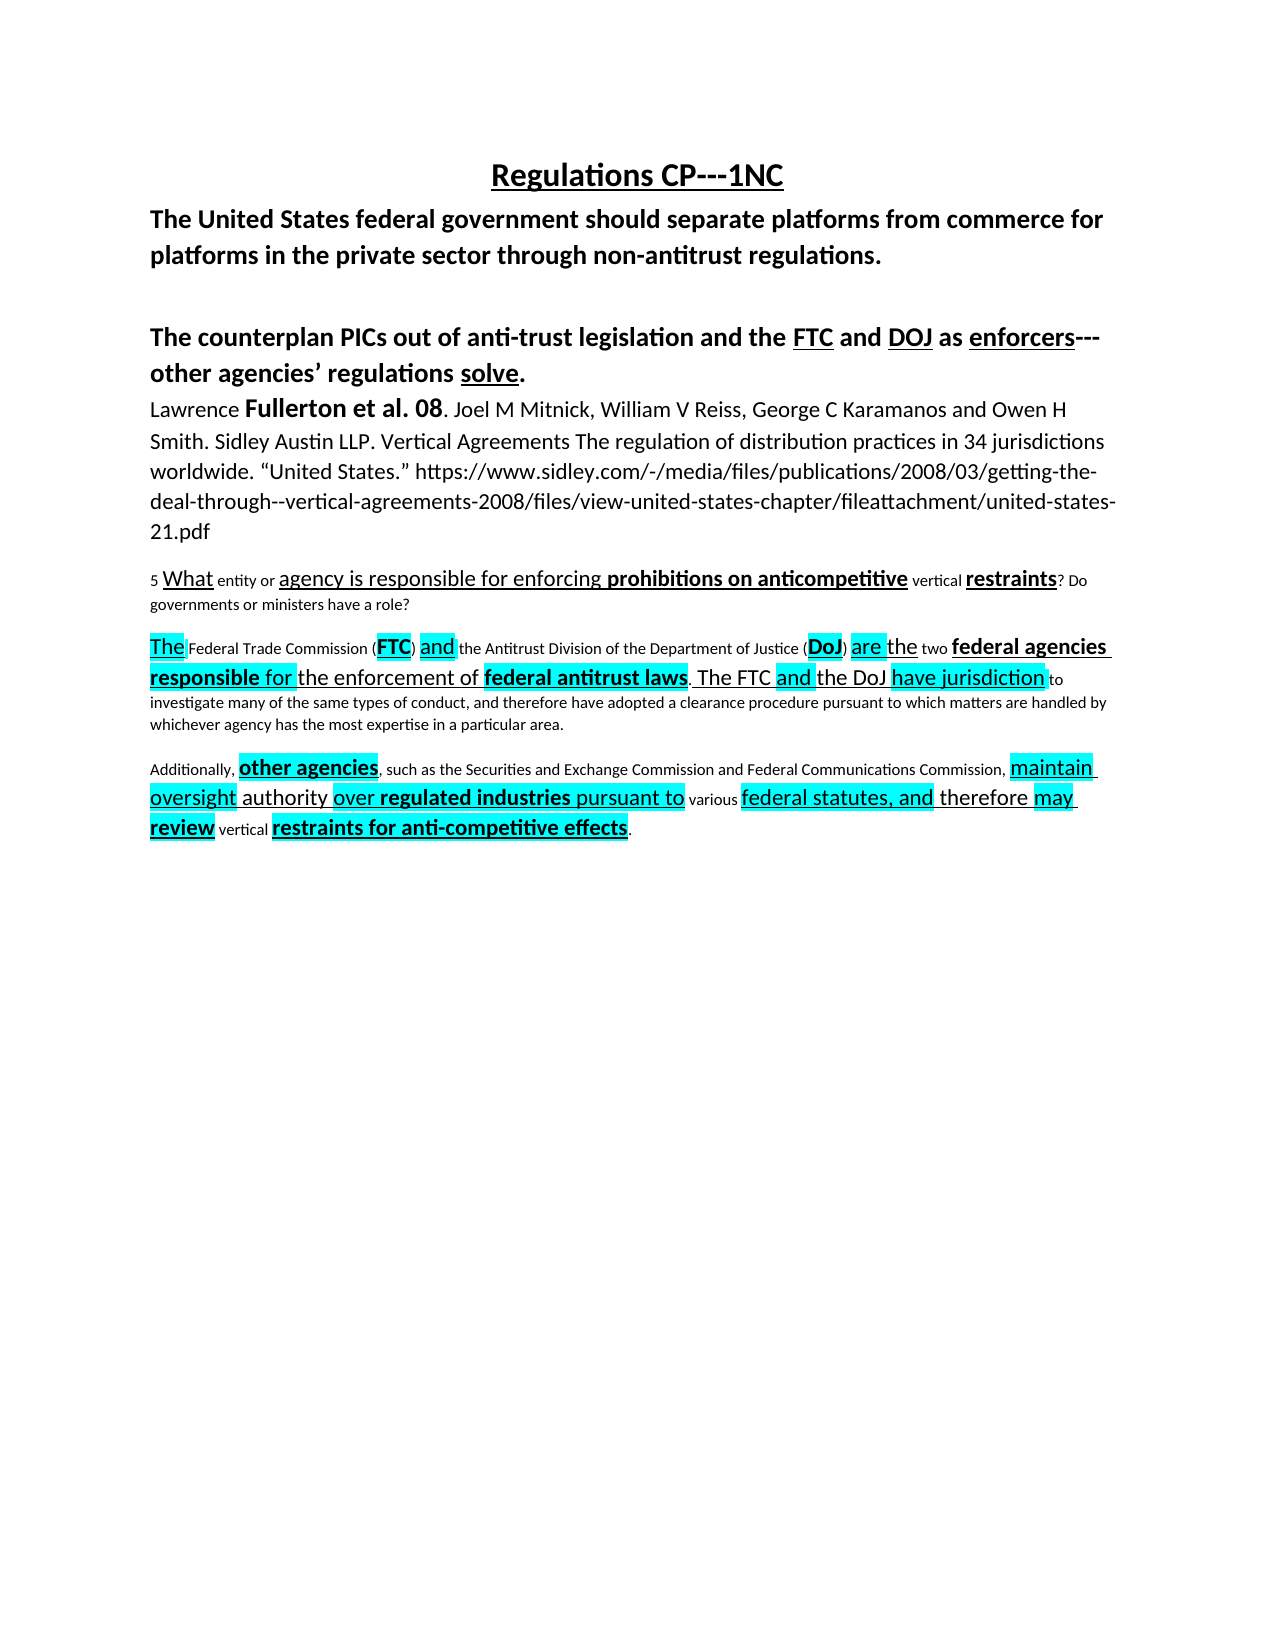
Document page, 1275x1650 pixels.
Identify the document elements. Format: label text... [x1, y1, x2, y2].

subtitle Regulations CP---1NC [150, 154, 1125, 195]
subtitle The United States federal government should separate platforms from commerce for platforms in the private sector through non-antitrust regulations. [150, 202, 1125, 271]
text Lawrence Fullerton et al. 08. Joel M Mitnick, William V Reiss, George C Karamanos and Owen H Smith. Sidley Austin LLP. Vertical Agreements The regulation of distribution practices in 34 jurisdictions worldwide. “United States.” https://www.sidley.com/-/media/files/publications/2008/03/getting-the-deal-through--vertical-agreements-2008/files/view-united-states-chapter/fileattachment/united-states-21.pdf [150, 392, 1125, 546]
subtitle The counterplan PICs out of anti-trust legislation and the FTC and DOJ as enforcers---other agencies’ regulations solve. [150, 320, 1125, 389]
text 5 What entity or agency is responsible for enforcing prohibitions on anticompetitive vertical restraints? Do governments or ministers have a role? [150, 564, 1125, 614]
text Additionally, other agencies, such as the Securities and Exchange Commission and Federal Communications Commission, maintain oversight authority over regulated industries pursuant to various federal statutes, and therefore may review vertical restraints for anti-competitive effects. [150, 753, 1125, 841]
text The Federal Trade Commission (FTC) and the Antitrust Division of the Department of Justice (DoJ) are the two federal agencies responsible for the enforcement of federal antitrust laws. The FTC and the DoJ have jurisdiction to investigate many of the same types of conduct, and therefore have adopted a clearance procedure pursuant to which matters are handled by whichever agency has the most expertise in a particular area. [150, 632, 1125, 734]
